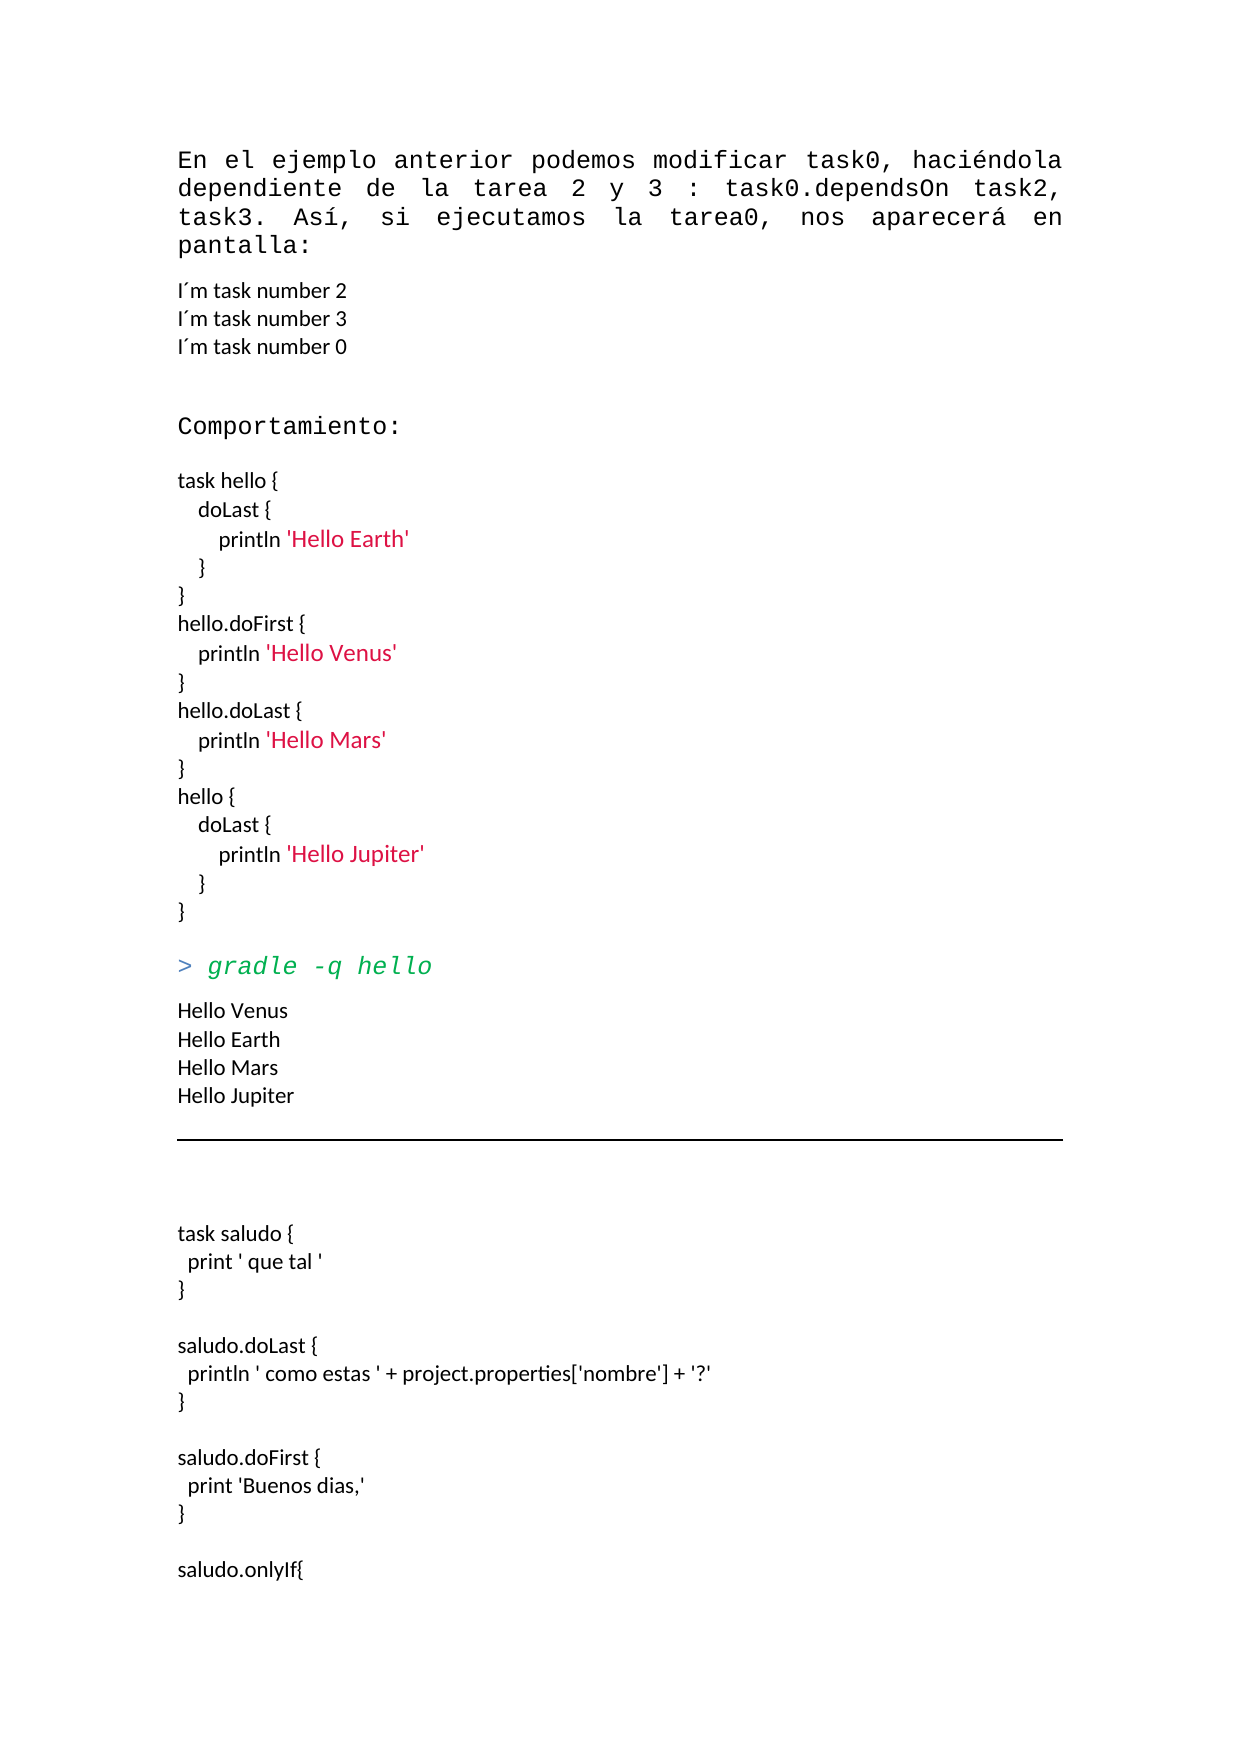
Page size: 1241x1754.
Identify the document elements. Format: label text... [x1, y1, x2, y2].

text doLast { [177, 495, 1063, 523]
text hello.doFirst { [177, 609, 1063, 637]
text Hello Jupiter [177, 1081, 1063, 1109]
text doLast { [177, 810, 1063, 838]
text } [177, 581, 1063, 609]
text saludo.onlyIf{ [177, 1555, 1063, 1583]
text println ' como estas ' + project.properties['nombre'] + '?' [177, 1359, 1063, 1387]
text } [177, 1499, 1063, 1527]
text } [177, 869, 1063, 897]
text } [177, 1275, 1063, 1303]
text hello.doLast { [177, 696, 1063, 724]
text Hello Mars [177, 1053, 1063, 1081]
text } [177, 553, 1063, 581]
text print 'Buenos dias,' [177, 1471, 1063, 1499]
text task hello { [177, 467, 1063, 495]
text I´m task number 0 [177, 332, 1063, 360]
text Hello Venus [177, 997, 1063, 1025]
text } [177, 754, 1063, 782]
text println 'Hello Jupiter' [177, 838, 1063, 869]
text println 'Hello Venus' [177, 637, 1063, 668]
text print ' que tal ' [177, 1247, 1063, 1275]
text println 'Hello Mars' [177, 724, 1063, 754]
text hello { [177, 782, 1063, 810]
text I´m task number 2 [177, 276, 1063, 304]
text saludo.doLast { [177, 1331, 1063, 1359]
text Hello Earth [177, 1025, 1063, 1053]
text } [177, 897, 1063, 925]
text Comportamiento: [177, 413, 1063, 442]
text saludo.doFirst { [177, 1443, 1063, 1471]
text } [177, 1387, 1063, 1415]
text println 'Hello Earth' [177, 523, 1063, 553]
text > gradle -q hello [177, 953, 1063, 982]
text task saludo { [177, 1219, 1063, 1247]
text I´m task number 3 [177, 304, 1063, 332]
text } [177, 668, 1063, 696]
